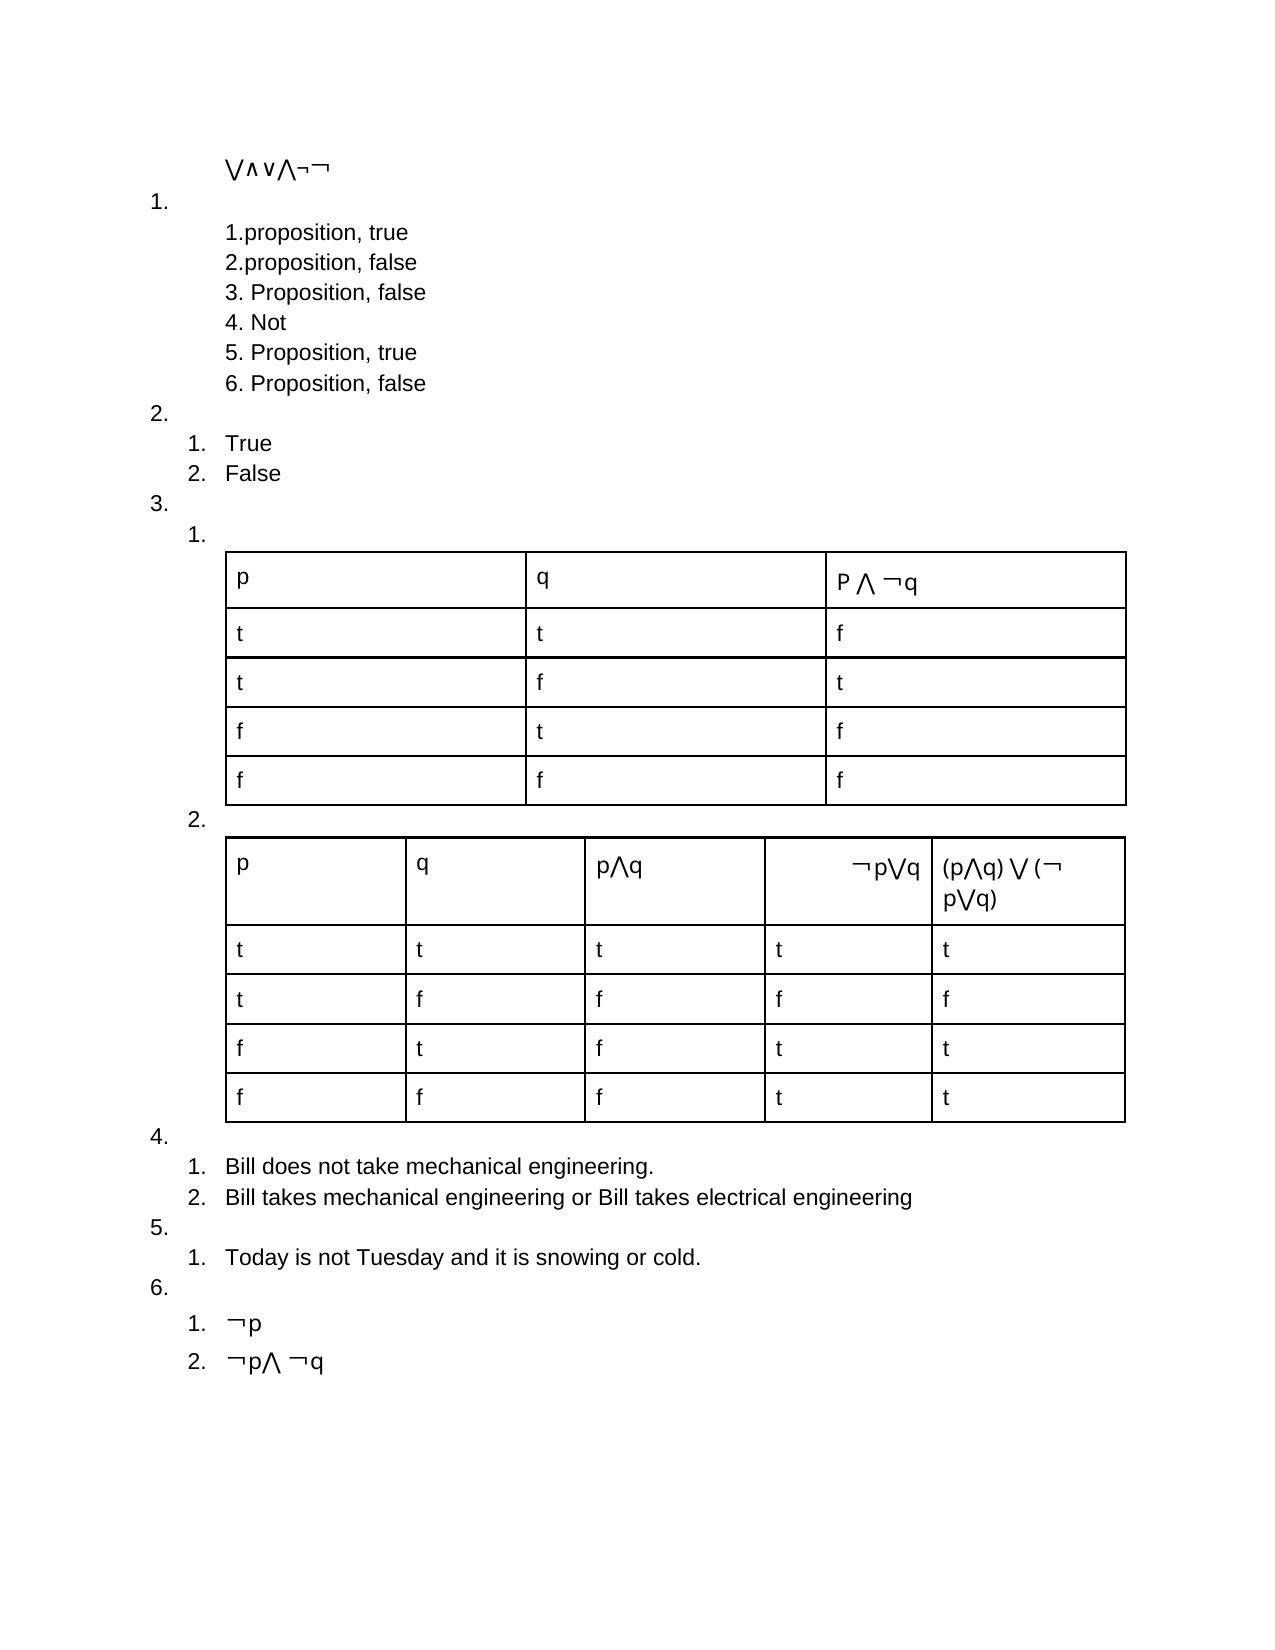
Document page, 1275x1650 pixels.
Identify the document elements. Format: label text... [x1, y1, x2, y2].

table_header P ⋀ ￢q [827, 553, 1125, 607]
table_cell t [227, 926, 405, 973]
list True [187, 430, 1125, 456]
text 1. [150, 188, 1125, 215]
table_cell f [407, 975, 584, 1022]
table_cell f [407, 1074, 584, 1121]
table_cell f [933, 975, 1124, 1022]
table_cell f [827, 609, 1125, 656]
table_cell t [586, 926, 764, 973]
table_cell t [933, 1074, 1124, 1121]
text 5. [150, 1214, 1125, 1240]
text 1.proposition, true [150, 218, 1125, 245]
table_cell t [766, 1025, 931, 1072]
table_header q [527, 553, 825, 607]
table_cell t [766, 926, 931, 973]
table_cell t [227, 609, 525, 656]
table_cell t [933, 1025, 1124, 1072]
table_cell f [227, 1025, 405, 1072]
table_header q [407, 839, 584, 924]
table_cell t [407, 926, 584, 973]
list Bill does not take mechanical engineering. [187, 1153, 1125, 1180]
list ￢p⋀ ￢q [187, 1343, 1125, 1376]
text 4. [150, 1123, 1125, 1149]
list Today is not Tuesday and it is snowing or cold. [187, 1244, 1125, 1270]
table_cell t [227, 975, 405, 1022]
table_header ￢p⋁q [766, 839, 931, 924]
table_cell f [527, 757, 825, 804]
table_cell f [227, 757, 525, 804]
table_cell f [527, 659, 825, 706]
table_cell t [766, 1074, 931, 1121]
table_header p [227, 553, 525, 607]
table_cell t [227, 659, 525, 706]
list ￢p [187, 1304, 1125, 1338]
text 2.proposition, false [150, 249, 1125, 275]
text 6. [150, 1274, 1125, 1301]
table_cell f [766, 975, 931, 1022]
table_cell f [586, 1025, 764, 1072]
text 2. [150, 400, 1125, 426]
table_cell f [227, 708, 525, 755]
table_cell t [827, 659, 1125, 706]
table_header p [227, 839, 405, 924]
text 4. Not [150, 309, 1125, 336]
table_cell f [827, 757, 1125, 804]
table_cell t [527, 708, 825, 755]
text 6. Proposition, false [150, 369, 1125, 396]
table_header (p⋀q) ⋁ (￢p⋁q) [933, 839, 1124, 924]
text 5. Proposition, true [150, 339, 1125, 366]
table_header p⋀q [586, 839, 764, 924]
table_cell t [407, 1025, 584, 1072]
text 3. Proposition, false [150, 279, 1125, 305]
text 3. [150, 490, 1125, 517]
table_cell t [527, 609, 825, 656]
list False [187, 460, 1125, 487]
table_cell f [586, 975, 764, 1022]
table_cell f [586, 1074, 764, 1121]
table_cell f [827, 708, 1125, 755]
table_cell f [227, 1074, 405, 1121]
list Bill takes mechanical engineering or Bill takes electrical engineering [187, 1183, 1125, 1210]
text ⋁∧∨⋀¬￢ [225, 150, 1125, 183]
table_cell t [933, 926, 1124, 973]
